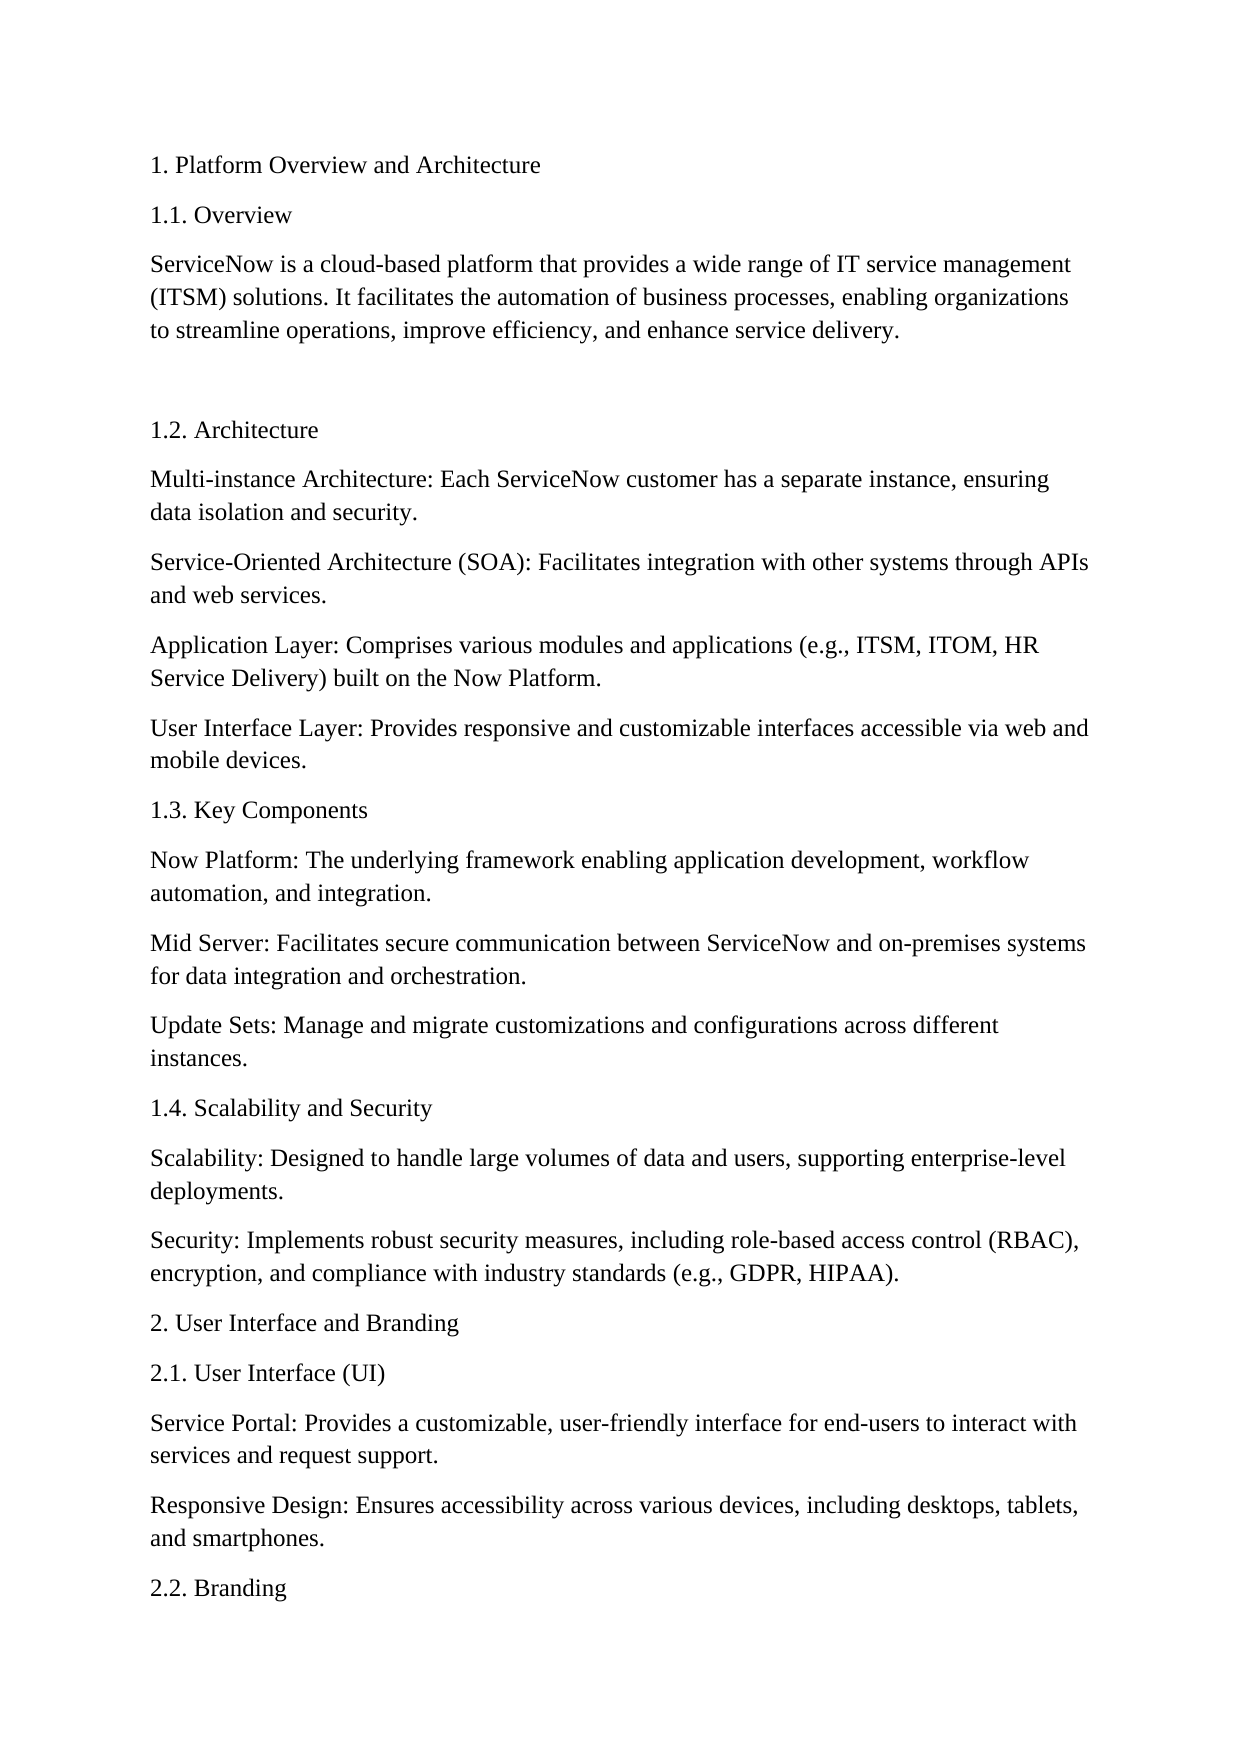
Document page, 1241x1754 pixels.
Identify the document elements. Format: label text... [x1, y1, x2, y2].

text Mid Server: Facilitates secure communication between ServiceNow and on-premises systems for data integration and orchestration. [150, 928, 1090, 989]
text Service Portal: Provides a customizable, user-friendly interface for end-users to interact with services and request support. [150, 1408, 1090, 1469]
text Update Sets: Manage and migrate customizations and configurations across different instances. [150, 1010, 1090, 1072]
text Scalability: Designed to handle large volumes of data and users, supporting enterprise-level deployments. [150, 1143, 1090, 1204]
text Multi-instance Architecture: Each ServiceNow customer has a separate instance, ensuring data isolation and security. [150, 464, 1090, 526]
text Security: Implements robust security measures, including role-based access control (RBAC), encryption, and compliance with industry standards (e.g., GDPR, HIPAA). [150, 1226, 1090, 1287]
text Now Platform: The underlying framework enabling application development, workflow automation, and integration. [150, 845, 1090, 907]
text ServiceNow is a cloud-based platform that provides a wide range of IT service management (ITSM) solutions. It facilitates the automation of business processes, enabling organizations to streamline operations, improve efficiency, and enhance service delivery. [150, 249, 1090, 344]
text User Interface Layer: Provides responsive and customizable interfaces accessible via web and mobile devices. [150, 713, 1090, 774]
text Service-Oriented Architecture (SOA): Facilitates integration with other systems through APIs and web services. [150, 547, 1090, 609]
text 1.2. Architecture [150, 415, 1090, 443]
text 2. User Interface and Branding [150, 1308, 1090, 1337]
text 1.1. Overview [150, 200, 1090, 228]
text 1.4. Scalability and Security [150, 1093, 1090, 1122]
text 2.1. User Interface (UI) [150, 1358, 1090, 1387]
text 1. Platform Overview and Architecture [150, 150, 1090, 179]
text 1.3. Key Components [150, 795, 1090, 824]
text Responsive Design: Ensures accessibility across various devices, including desktops, tablets, and smartphones. [150, 1490, 1090, 1552]
text 2.2. Branding [150, 1573, 1090, 1602]
text Application Layer: Comprises various modules and applications (e.g., ITSM, ITOM, HR Service Delivery) built on the Now Platform. [150, 630, 1090, 692]
